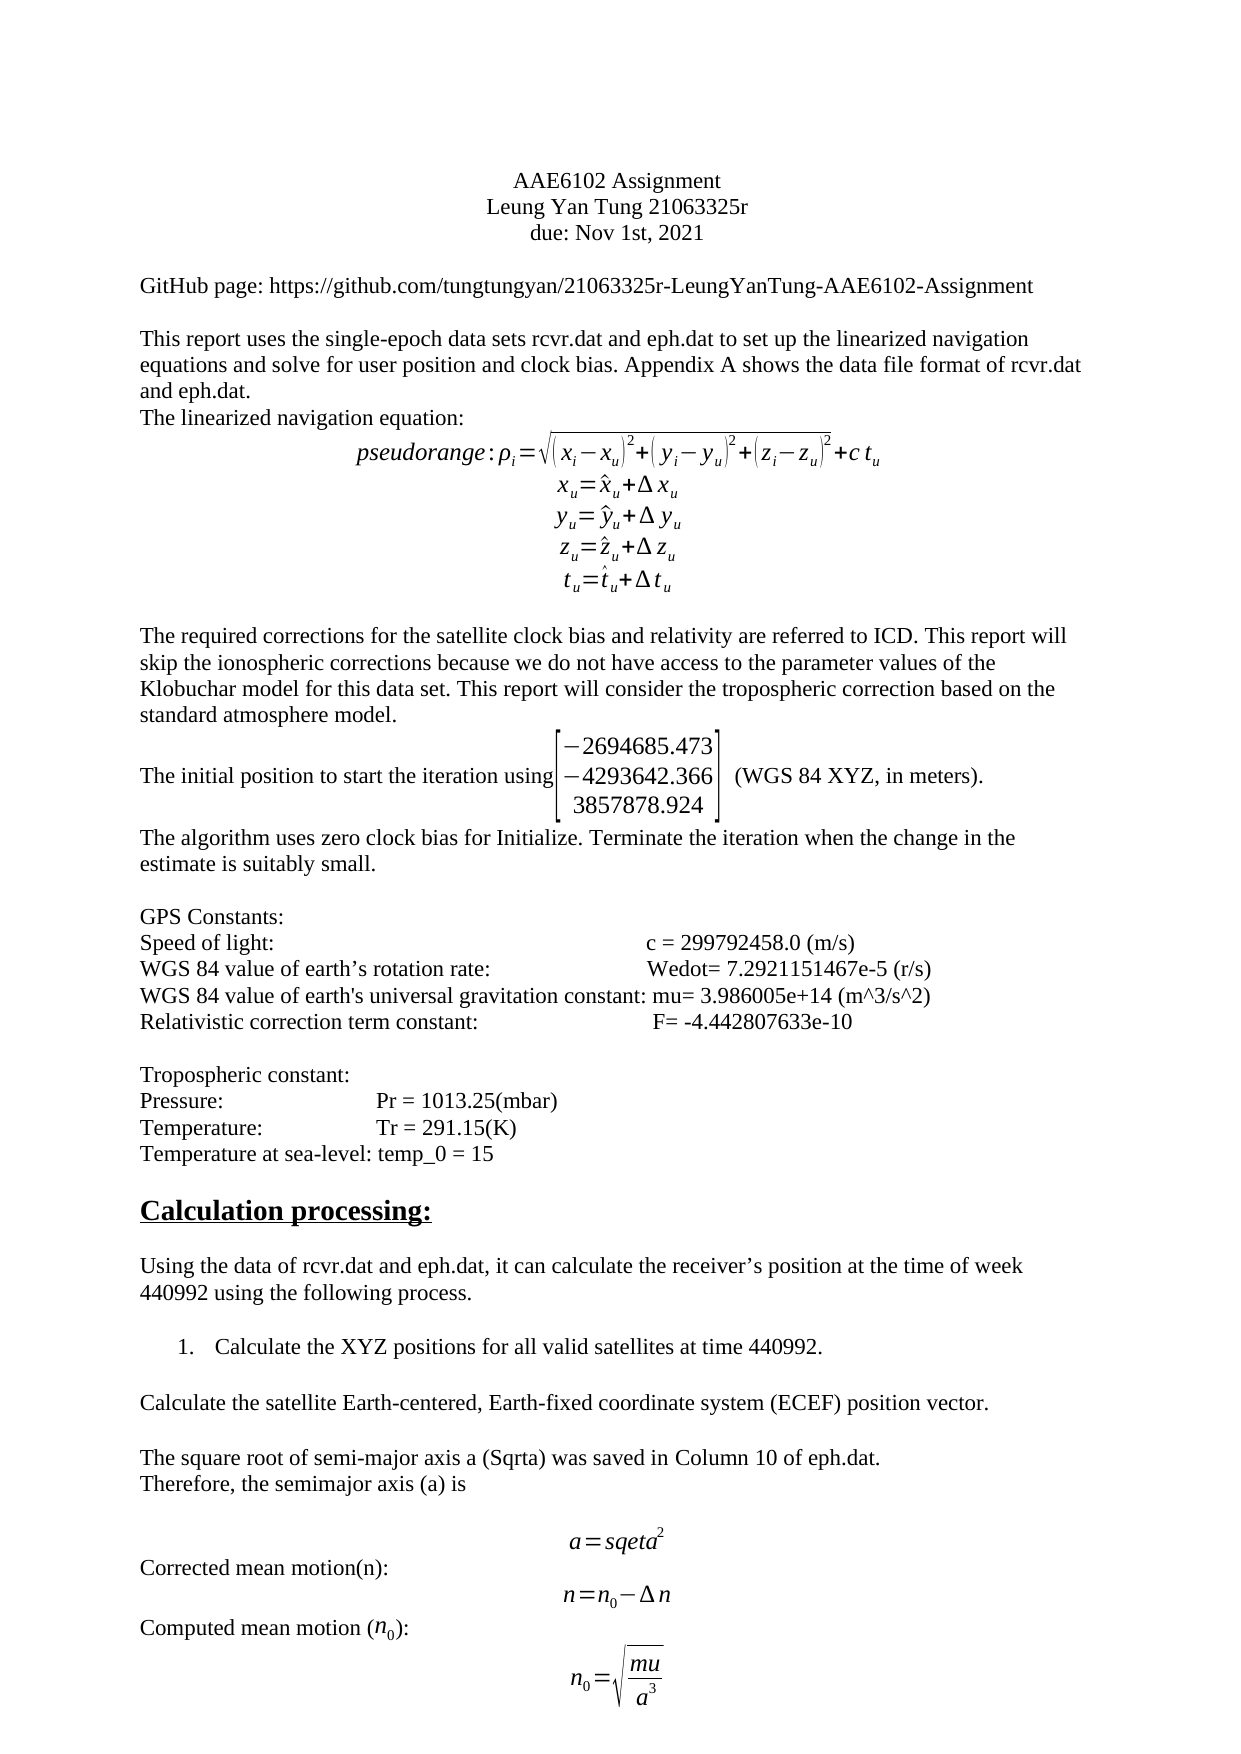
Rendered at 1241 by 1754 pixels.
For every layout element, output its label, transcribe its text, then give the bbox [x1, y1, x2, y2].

text due: Nov 1st, 2021 [139, 219, 1094, 246]
text Calculate the satellite Earth-centered, Earth-fixed coordinate system (ECEF) position vector. [139, 1389, 1094, 1415]
text AAE6102 Assignment [139, 167, 1094, 193]
text Therefore, the semimajor axis (a) is [139, 1470, 1094, 1497]
text Computed mean motion (): [139, 1612, 1094, 1643]
text WGS 84 value of earth's universal gravitation constant: mu= 3.986005e+14 (m^3/s^2) [139, 982, 1094, 1008]
text The initial position to start the iteration using (WGS 84 XYZ, in meters). [139, 728, 1094, 824]
text Temperature at sea-level: temp_0 = 15 [139, 1140, 1094, 1166]
text Speed of light: c = 299792458.0 (m/s) [139, 929, 1094, 956]
text Corrected mean motion(n): [139, 1554, 1094, 1581]
text Temperature: Tr = 291.15(K) [139, 1114, 1094, 1140]
text The required corrections for the satellite clock bias and relativity are referred to ICD. This report will skip the ionospheric corrections because we do not have access to the parameter values of the Klobuchar model for this data set. This report will consider the tropospheric correction based on the standard atmosphere model. [139, 622, 1094, 728]
text Relativistic correction term constant: F= -4.442807633e-10 [139, 1008, 1094, 1034]
text The algorithm uses zero clock bias for Initialize. Terminate the iteration when the change in the estimate is suitably small. [139, 824, 1094, 876]
text GitHub page: https://github.com/tungtungyan/21063325r-LeungYanTung-AAE6102-Assignment [139, 272, 1094, 298]
text This report uses the single-epoch data sets rcvr.dat and eph.dat to set up the linearized navigation equations and solve for user position and clock bias. Appendix A shows the data file format of rcvr.dat and eph.dat. [139, 325, 1094, 404]
list Calculate the XYZ positions for all valid satellites at time 440992. [177, 1332, 1094, 1360]
text Using the data of rcvr.dat and eph.dat, it can calculate the receiver’s position at the time of week 440992 using the following process. [139, 1253, 1094, 1305]
text Calculation processing: [139, 1193, 1094, 1226]
text Leung Yan Tung 21063325r [139, 193, 1094, 219]
text Tropospheric constant: [139, 1061, 1094, 1087]
text GPS Constants: [139, 903, 1094, 929]
text WGS 84 value of earth’s rotation rate: Wedot= 7.2921151467e-5 (r/s) [139, 956, 1094, 982]
text The square root of semi-major axis a (Sqrta) was saved in Column 10 of eph.dat. [139, 1444, 1094, 1470]
text Pressure: Pr = 1013.25(mbar) [139, 1087, 1094, 1114]
text The linearized navigation equation: [139, 404, 1094, 430]
